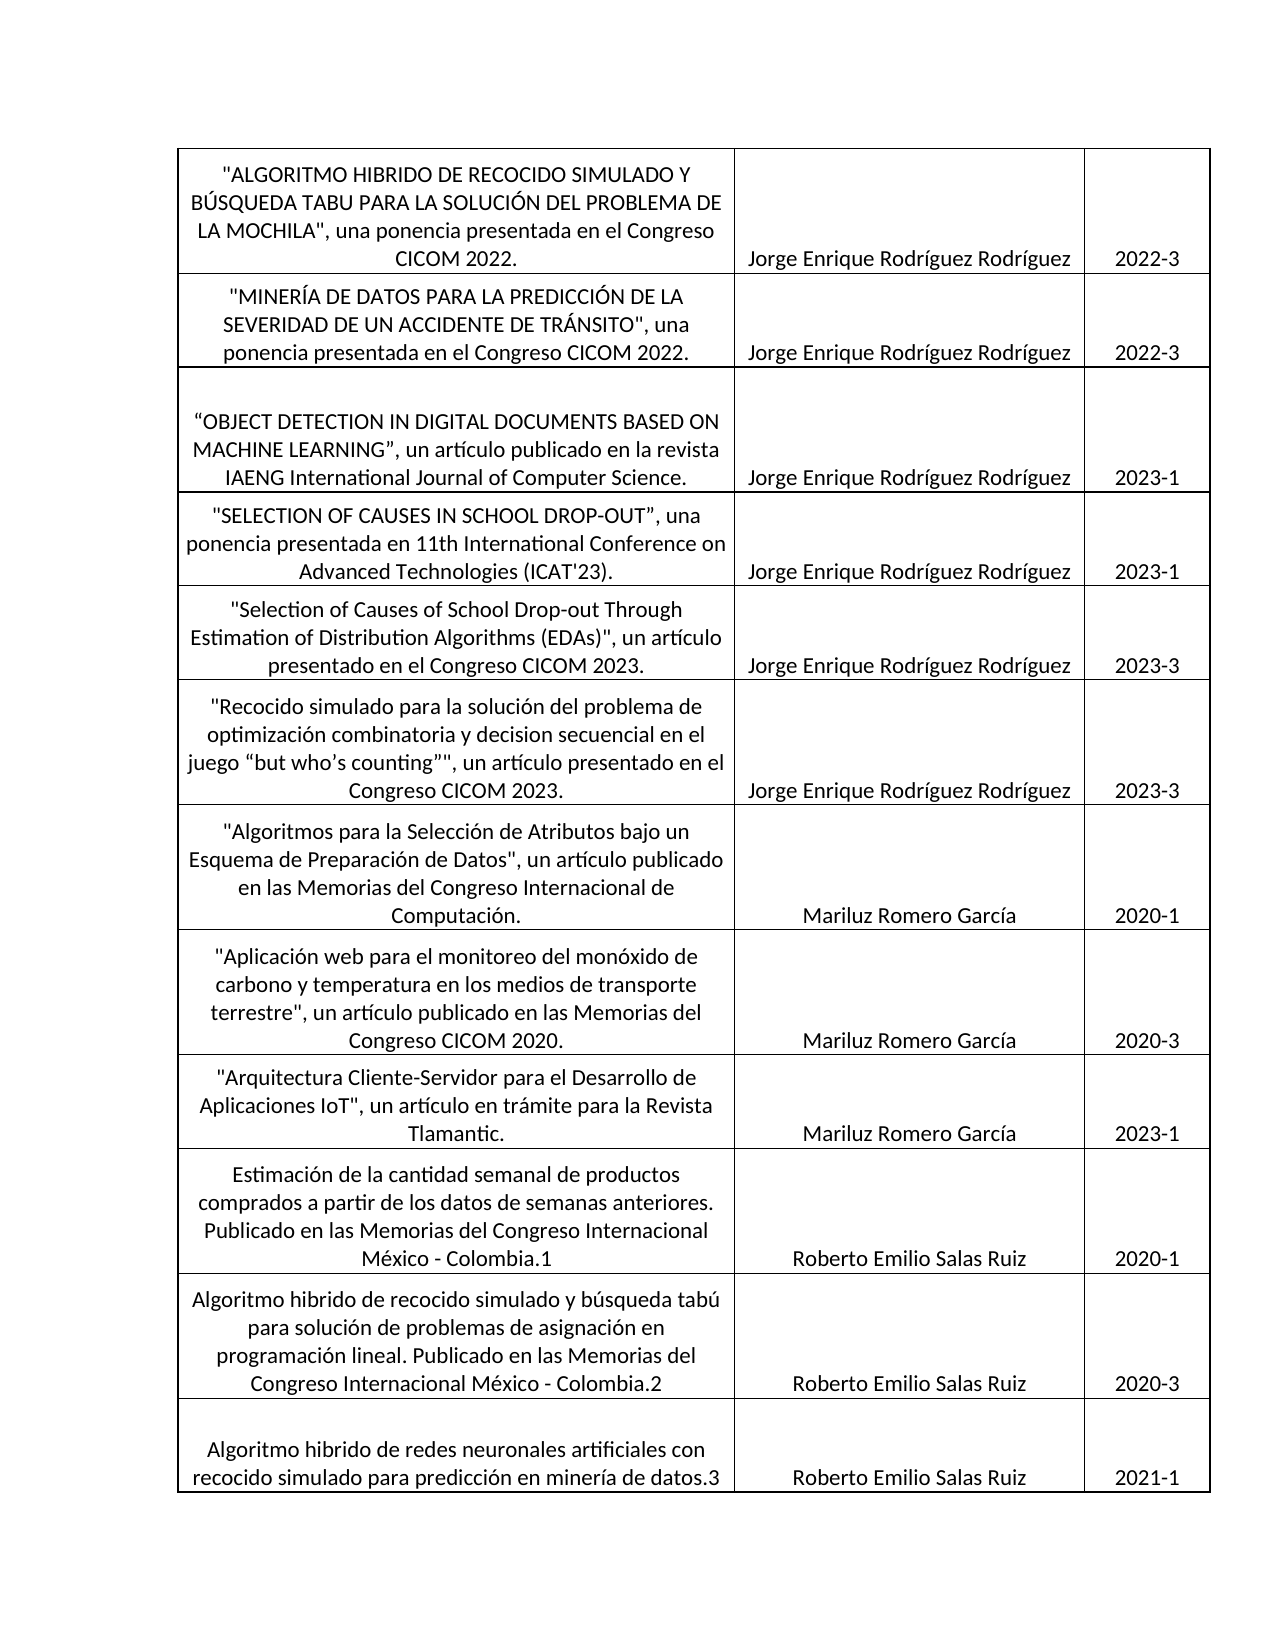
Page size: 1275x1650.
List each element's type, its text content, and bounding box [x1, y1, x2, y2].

table_cell 2022-3 [1085, 274, 1209, 366]
table_cell 2023-3 [1085, 680, 1209, 804]
table_cell 2023-1 [1085, 1055, 1209, 1148]
table_cell Roberto Emilio Salas Ruiz [735, 1149, 1084, 1273]
table_cell 2023-1 [1085, 493, 1209, 585]
table_cell 2023-3 [1085, 586, 1209, 679]
table_cell "Arquitectura Cliente-Servidor para el Desarrollo de Aplicaciones IoT", un artículo en trámite para la Revista Tlamantic. [179, 1055, 734, 1148]
table_cell Mariluz Romero García [735, 930, 1084, 1054]
table_cell "SELECTION OF CAUSES IN SCHOOL DROP-OUT”, una ponencia presentada en 11th International Conference on Advanced Technologies (ICAT'23). [179, 493, 734, 585]
table_cell “OBJECT DETECTION IN DIGITAL DOCUMENTS BASED ON MACHINE LEARNING”, un artículo publicado en la revista IAENG International Journal of Computer Science. [179, 368, 734, 491]
table_cell "Recocido simulado para la solución del problema de optimización combinatoria y decision secuencial en el juego “but who’s counting”", un artículo presentado en el Congreso CICOM 2023. [179, 680, 734, 804]
table_cell Jorge Enrique Rodríguez Rodríguez [735, 680, 1084, 804]
table_cell 2021-1 [1085, 1399, 1209, 1491]
table_cell Jorge Enrique Rodríguez Rodríguez [735, 368, 1084, 491]
table_cell Jorge Enrique Rodríguez Rodríguez [735, 149, 1084, 273]
table_cell "MINERÍA DE DATOS PARA LA PREDICCIÓN DE LA SEVERIDAD DE UN ACCIDENTE DE TRÁNSITO", una ponencia presentada en el Congreso CICOM 2022. [179, 274, 734, 366]
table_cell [735, 1399, 1084, 1491]
table_cell 2020-3 [1085, 1274, 1209, 1398]
table_cell "Selection of Causes of School Drop-out Through Estimation of Distribution Algorithms (EDAs)", un artículo presentado en el Congreso CICOM 2023. [179, 586, 734, 679]
table_cell 2023-1 [1085, 368, 1209, 491]
table_cell Algoritmo hibrido de redes neuronales artificiales con recocido simulado para predicción en minería de datos.3 [179, 1399, 734, 1491]
table_cell Algoritmo hibrido de recocido simulado y búsqueda tabú para solución de problemas de asignación en programación lineal. Publicado en las Memorias del Congreso Internacional México - Colombia.2 [179, 1274, 734, 1398]
table_cell 2020-1 [1085, 805, 1209, 929]
table_cell 2020-3 [1085, 930, 1209, 1054]
table_cell 2022-3 [1085, 149, 1209, 273]
table_cell "Algoritmos para la Selección de Atributos bajo un Esquema de Preparación de Datos", un artículo publicado en las Memorias del Congreso Internacional de Computación. [179, 805, 734, 929]
table_cell Estimación de la cantidad semanal de productos comprados a partir de los datos de semanas anteriores. Publicado en las Memorias del Congreso Internacional México - Colombia.1 [179, 1149, 734, 1273]
table_cell Mariluz Romero García [735, 1055, 1084, 1148]
table_cell 2020-1 [1085, 1149, 1209, 1273]
table_cell Jorge Enrique Rodríguez Rodríguez [735, 586, 1084, 679]
table_cell Roberto Emilio Salas Ruiz [735, 1274, 1084, 1398]
table_cell "Aplicación web para el monitoreo del monóxido de carbono y temperatura en los medios de transporte terrestre", un artículo publicado en las Memorias del Congreso CICOM 2020. [179, 930, 734, 1054]
table_cell "ALGORITMO HIBRIDO DE RECOCIDO SIMULADO Y BÚSQUEDA TABU PARA LA SOLUCIÓN DEL PROBLEMA DE LA MOCHILA", una ponencia presentada en el Congreso CICOM 2022. [179, 149, 734, 273]
table_cell Mariluz Romero García [735, 805, 1084, 929]
table_cell Jorge Enrique Rodríguez Rodríguez [735, 493, 1084, 585]
table_cell Jorge Enrique Rodríguez Rodríguez [735, 274, 1084, 366]
